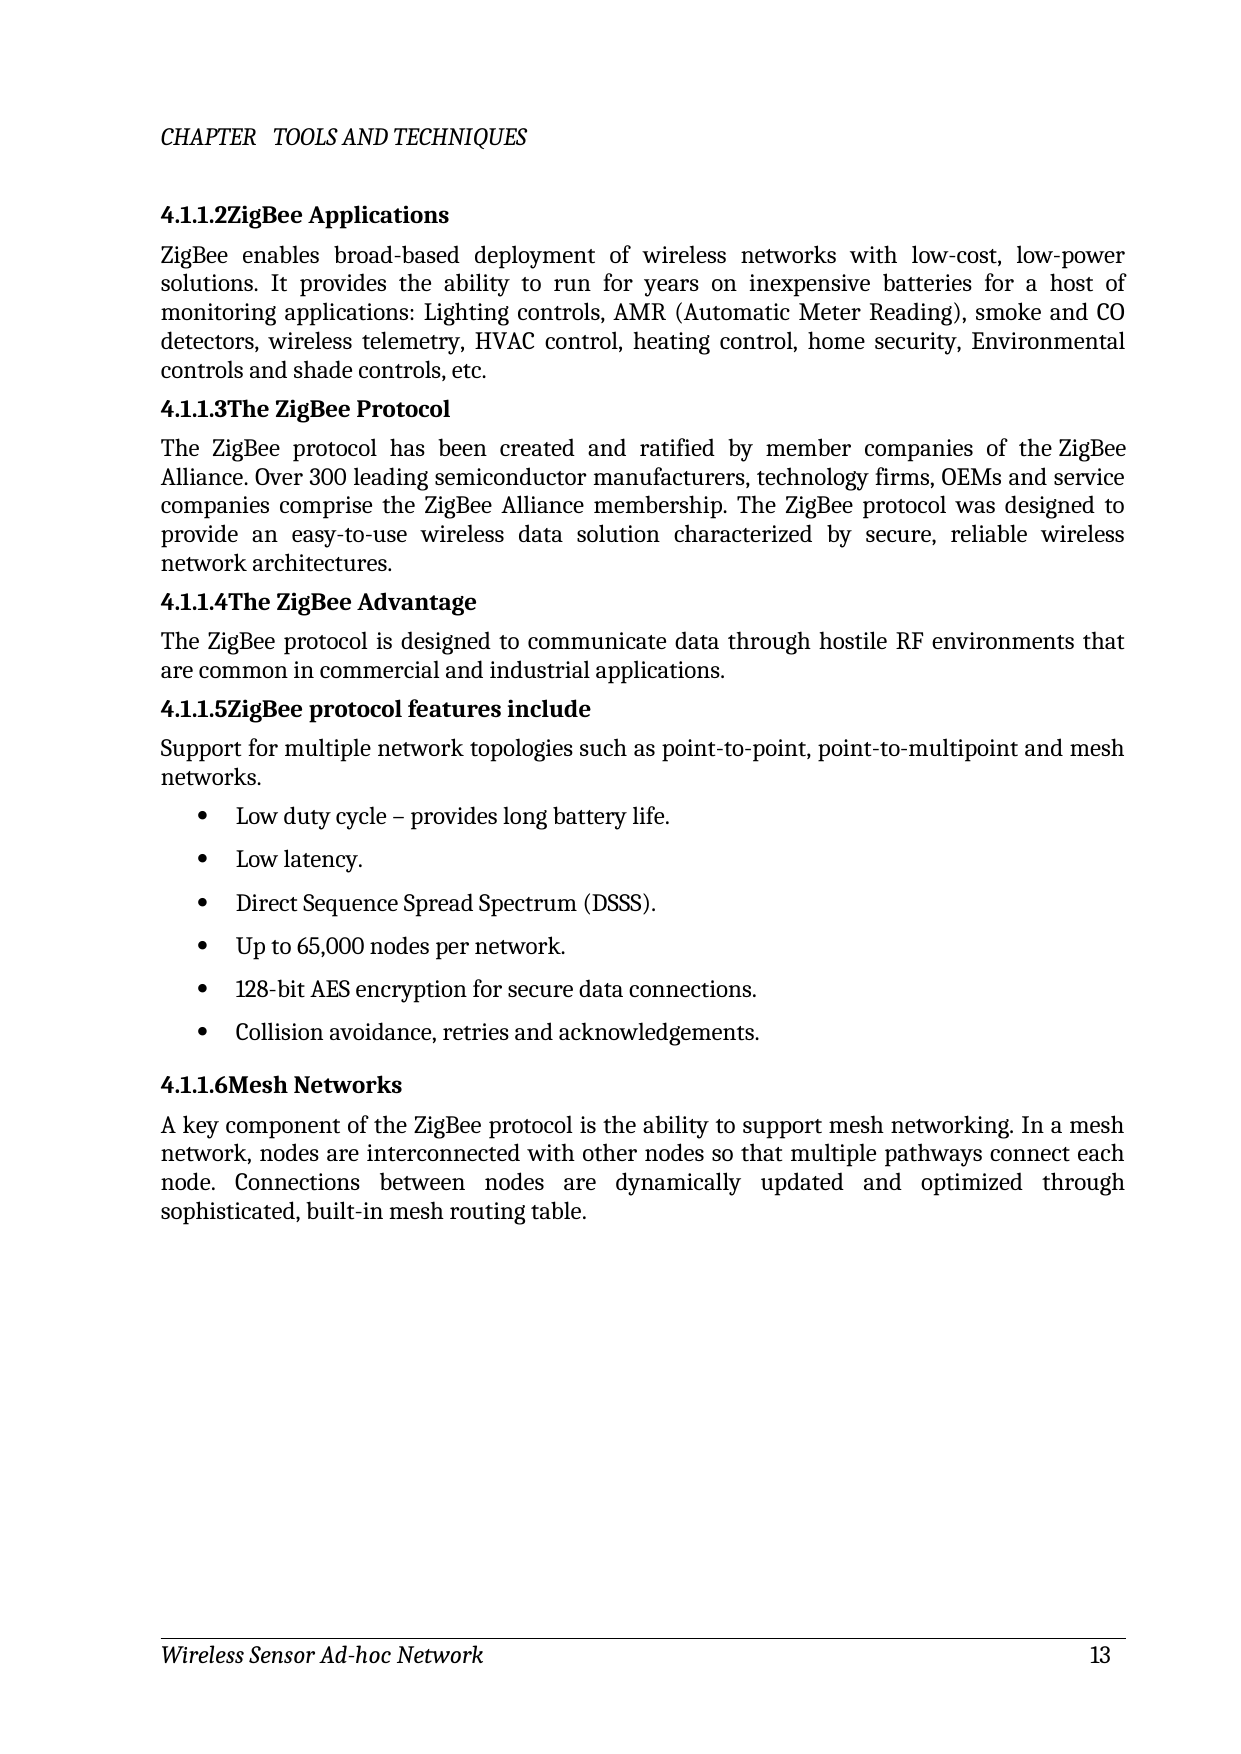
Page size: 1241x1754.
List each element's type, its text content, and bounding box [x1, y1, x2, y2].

list 128-bit AES encryption for secure data connections. [198, 975, 1126, 1003]
subtitle 4.1.1.6Mesh Networks [161, 1071, 1126, 1100]
list Direct Sequence Spread Spectrum (DSSS). [198, 888, 1126, 917]
text ZigBee enables broad-based deployment of wireless networks with low-cost, low-power solutions. It provides the ability to run for years on inexpensive batteries for a host of monitoring applications: Lighting controls, AMR (Automatic Meter Reading), smoke and CO detectors, wireless telemetry, HVAC control, heating control, home security, Environmental controls and shade controls, etc. [161, 241, 1126, 384]
list Collision avoidance, retries and acknowledgements. [198, 1018, 1126, 1047]
text The ZigBee protocol has been created and ratified by member companies of the ZigBee Alliance. Over 300 leading semiconductor manufacturers, technology firms, OEMs and service companies comprise the ZigBee Alliance membership. The ZigBee protocol was designed to provide an easy-to-use wireless data solution characterized by secure, reliable wireless network architectures. [161, 434, 1126, 578]
subtitle 4.1.1.3The ZigBee Protocol [161, 395, 1126, 423]
text The ZigBee protocol is designed to communicate data through hostile RF environments that are common in commercial and industrial applications. [161, 627, 1126, 685]
subtitle 4.1.1.2ZigBee Applications [161, 201, 1126, 230]
list Low duty cycle – provides long battery life. [198, 802, 1126, 831]
subtitle 4.1.1.4The ZigBee Advantage [161, 588, 1126, 617]
text A key component of the ZigBee protocol is the ability to support mesh networking. In a mesh network, nodes are interconnected with other nodes so that multiple pathways connect each node. Connections between nodes are dynamically updated and optimized through sophisticated, built-in mesh routing table. [161, 1111, 1126, 1226]
text Support for multiple network topologies such as point-to-point, point-to-multipoint and mesh networks. [161, 734, 1126, 792]
list Up to 65,000 nodes per network. [198, 932, 1126, 960]
list Low latency. [198, 845, 1126, 874]
subtitle 4.1.1.5ZigBee protocol features include [161, 695, 1126, 724]
